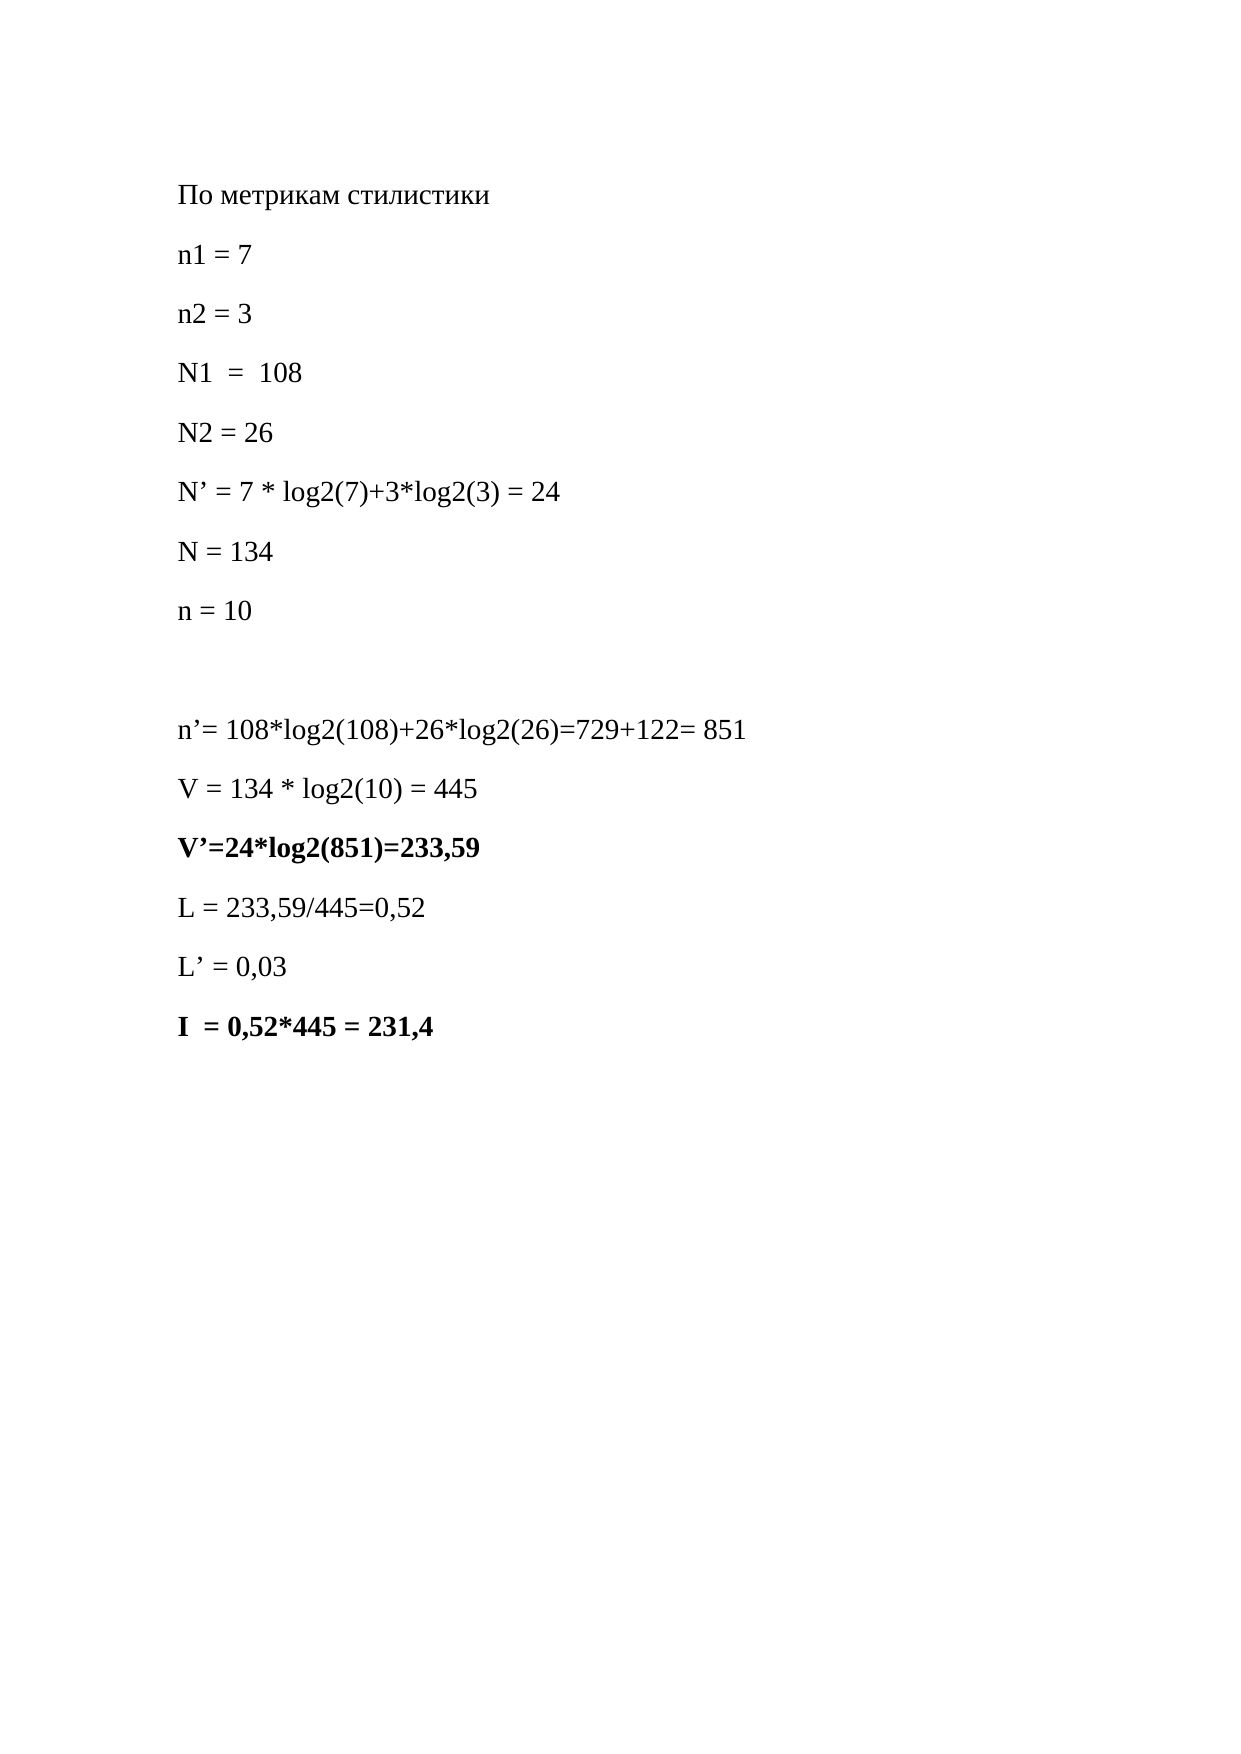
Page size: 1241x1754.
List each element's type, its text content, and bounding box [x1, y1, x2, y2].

text L’ = 0,03 [177, 949, 1152, 983]
text N’ = 7 * log2(7)+3*log2(3) = 24 [177, 474, 1152, 508]
text N = 134 [177, 534, 1152, 567]
text n1 = 7 [177, 237, 1152, 270]
text По метрикам стилистики [177, 177, 1152, 211]
text n = 10 [177, 593, 1152, 627]
text n’= 108*log2(108)+26*log2(26)=729+122= 851 [177, 712, 1152, 745]
text N1 = 108 [177, 356, 1152, 389]
text N2 = 26 [177, 415, 1152, 448]
text V = 134 * log2(10) = 445 [177, 771, 1152, 805]
text n2 = 3 [177, 296, 1152, 330]
text L = 233,59/445=0,52 [177, 890, 1152, 923]
text I = 0,52*445 = 231,4 [177, 1009, 1152, 1042]
text V’=24*log2(851)=233,59 [177, 831, 1152, 864]
